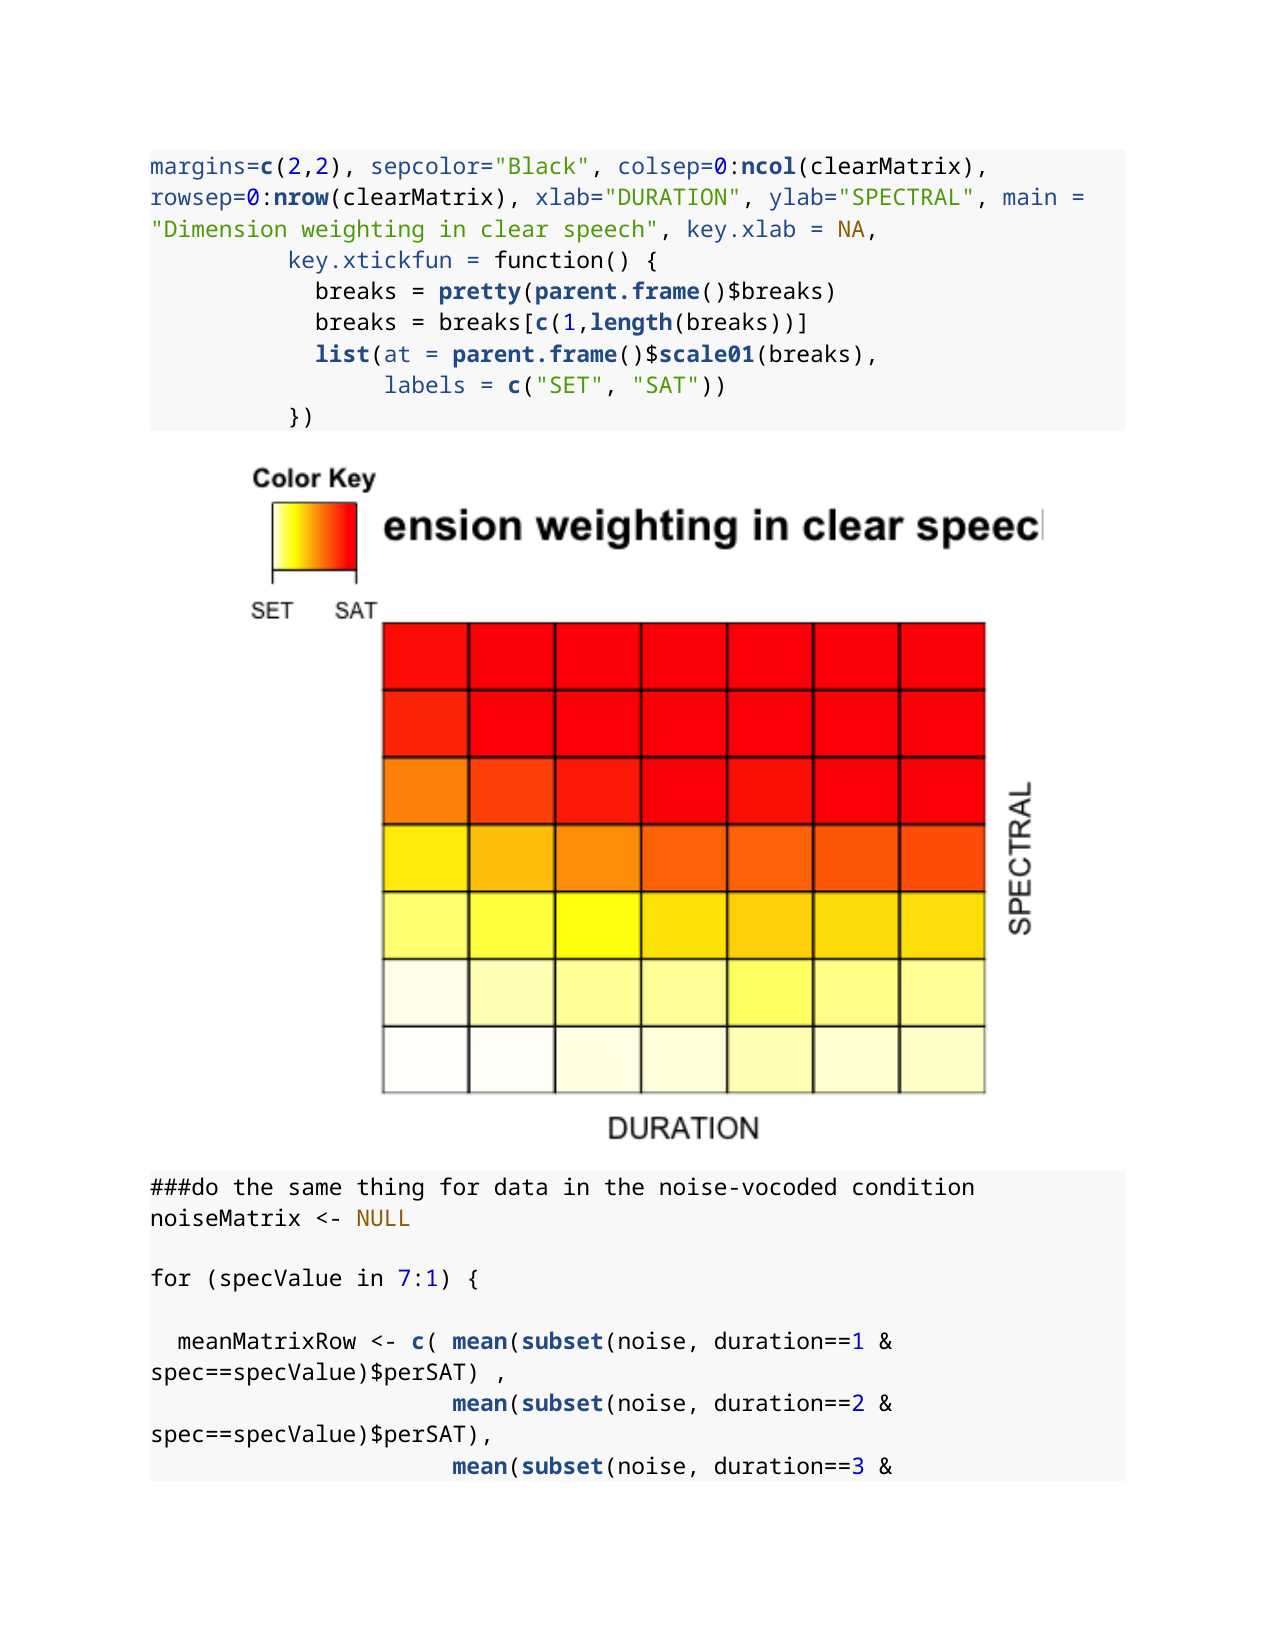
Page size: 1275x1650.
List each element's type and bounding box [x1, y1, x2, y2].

text [150, 150, 1125, 431]
picture [168, 452, 1044, 1152]
text [150, 1171, 1125, 1481]
